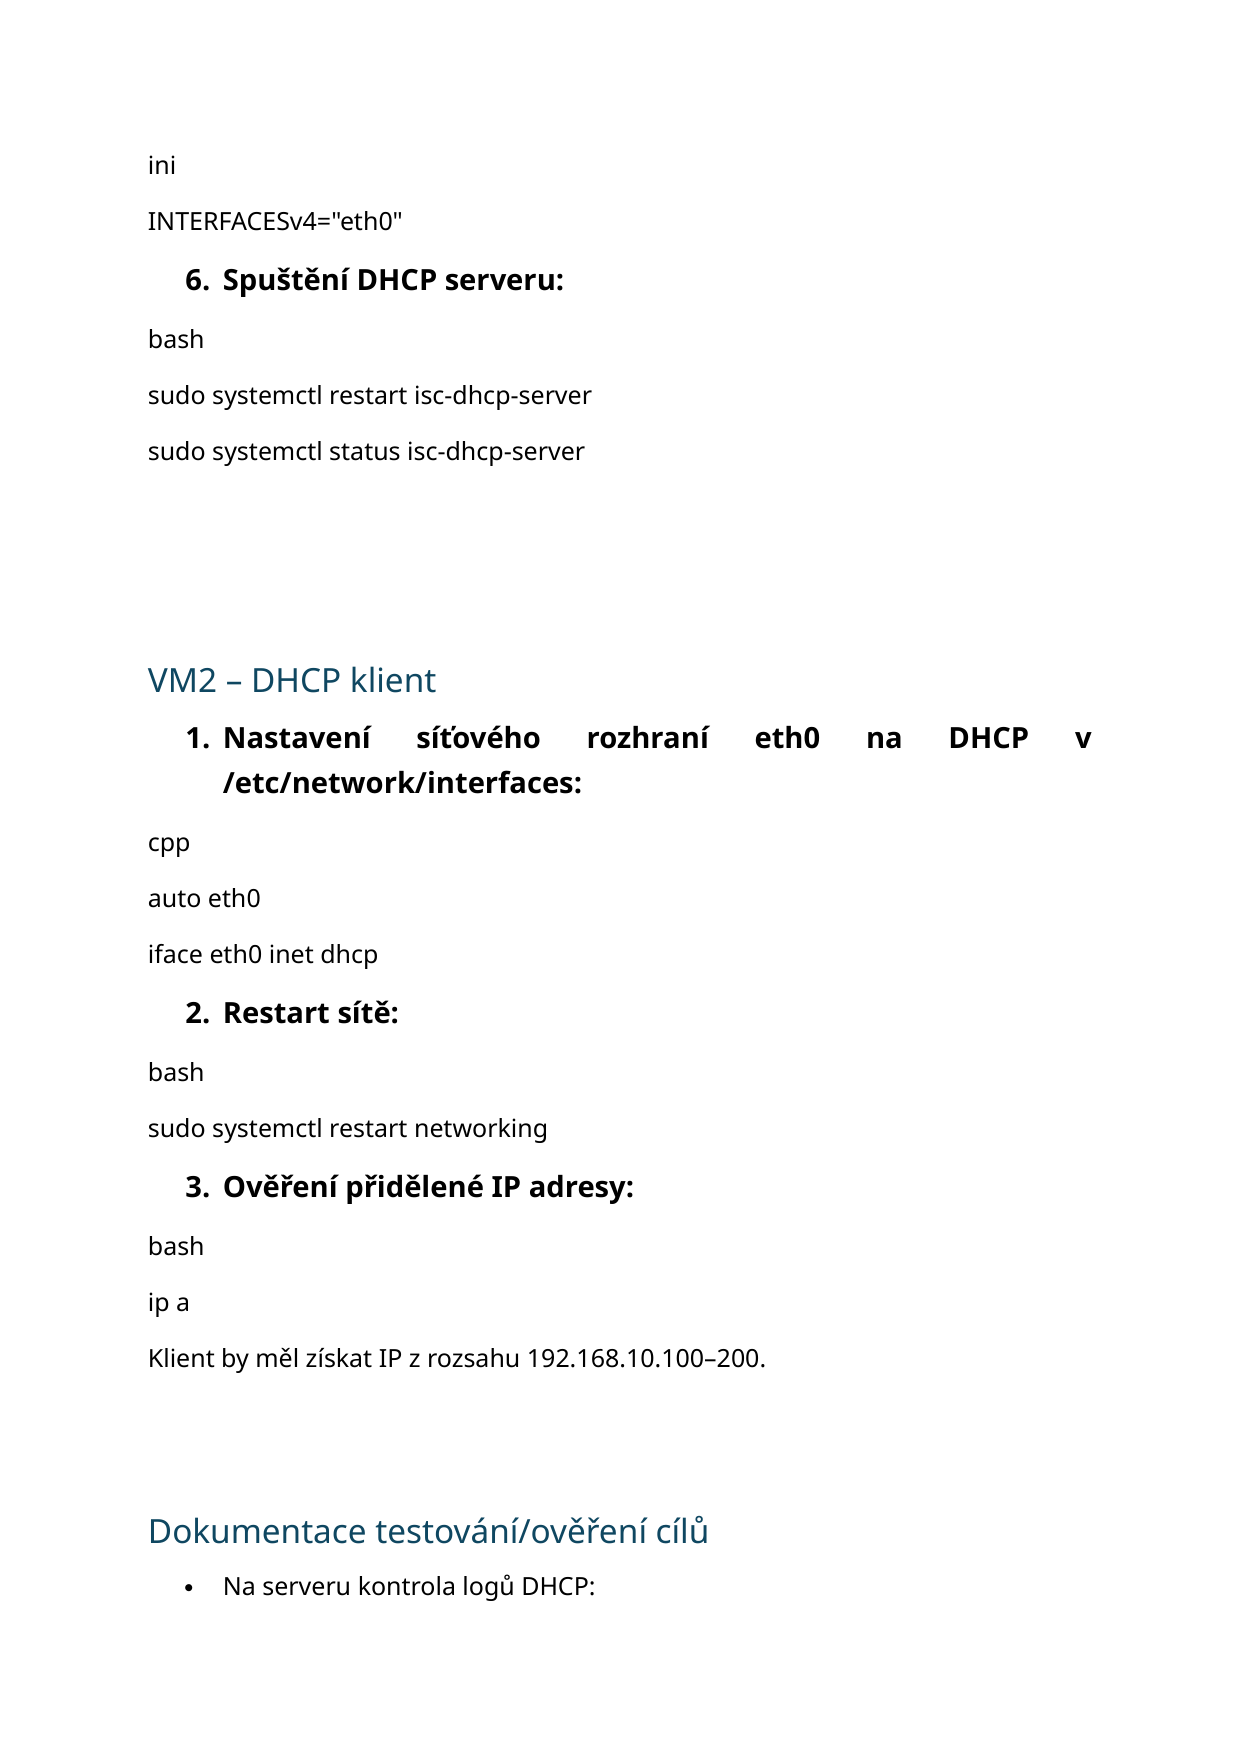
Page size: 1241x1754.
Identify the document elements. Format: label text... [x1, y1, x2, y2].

text auto eth0 [148, 881, 1093, 915]
list Na serveru kontrola logů DHCP: [185, 1568, 1093, 1602]
text sudo systemctl status isc-dhcp-server [148, 433, 1093, 467]
text sudo systemctl restart networking [148, 1111, 1093, 1145]
text iface eth0 inet dhcp [148, 937, 1093, 971]
text bash [148, 322, 1093, 356]
text bash [148, 1229, 1093, 1263]
text cpp [148, 825, 1093, 859]
list Ověření přidělené IP adresy: [185, 1166, 1093, 1206]
text bash [148, 1055, 1093, 1089]
text INTERFACESv4="eth0" [148, 203, 1093, 237]
text ip a [148, 1284, 1093, 1319]
list Spuštění DHCP serveru: [185, 259, 1093, 299]
text ini [148, 148, 1093, 182]
list Restart sítě: [185, 992, 1093, 1032]
text Klient by měl získat IP z rozsahu 192.168.10.100–200. [148, 1340, 1093, 1374]
list Nastavení síťového rozhraní eth0 na DHCP v /etc/network/interfaces: [185, 717, 1093, 802]
subtitle Dokumentace testování/ověření cílů [148, 1508, 1093, 1553]
subtitle VM2 – DHCP klient [148, 657, 1093, 702]
text sudo systemctl restart isc-dhcp-server [148, 377, 1093, 411]
